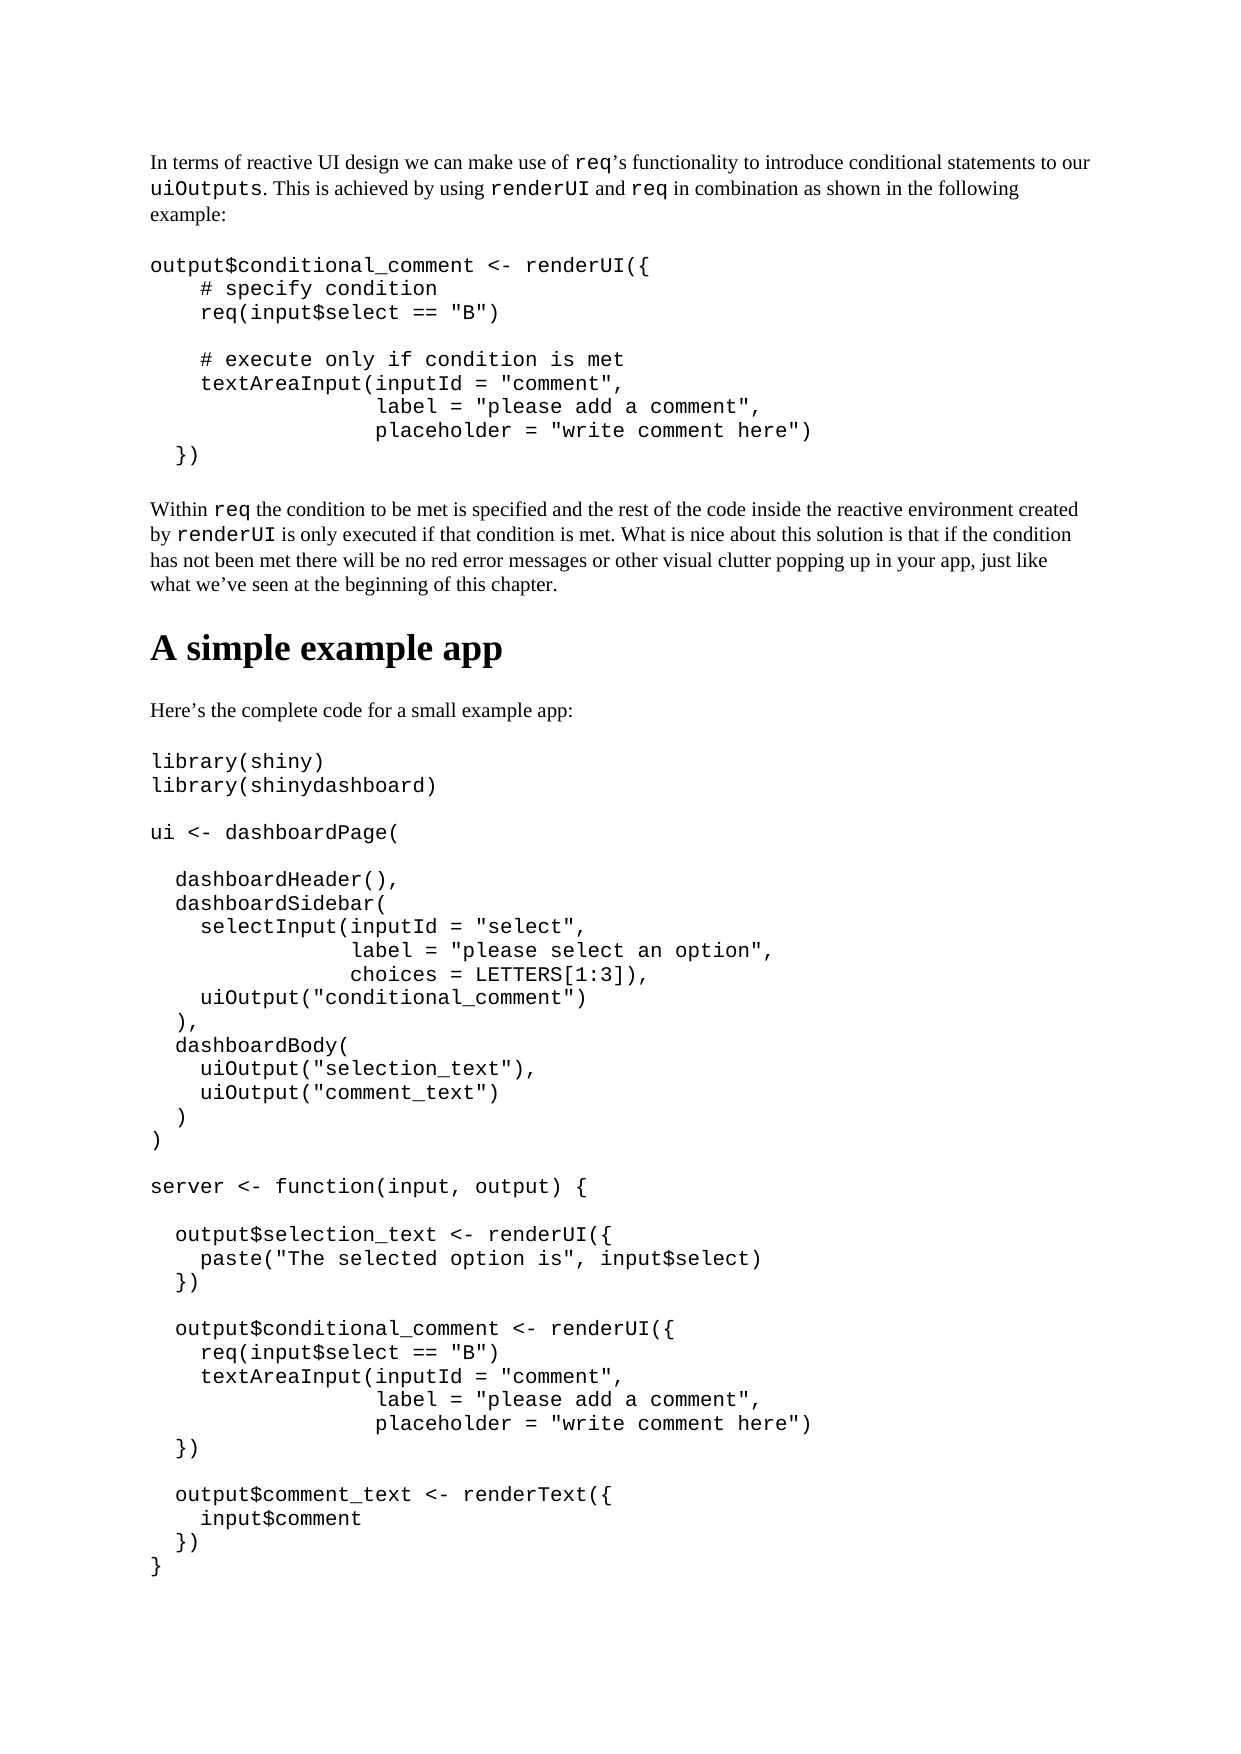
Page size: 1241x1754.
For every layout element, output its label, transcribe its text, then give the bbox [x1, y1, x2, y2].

text placeholder = "write comment here") [150, 420, 1090, 444]
text A simple example app [150, 625, 1090, 668]
text # specify condition [150, 278, 1090, 302]
text library(shiny) [150, 751, 1090, 774]
text # execute only if condition is met [150, 349, 1090, 373]
text }) [150, 1271, 1090, 1295]
text req(input$select == "B") [150, 302, 1090, 326]
text } [150, 1555, 1090, 1578]
text uiOutput("conditional_comment") [150, 987, 1090, 1011]
text paste("The selected option is", input$select) [150, 1247, 1090, 1271]
text req(input$select == "B") [150, 1342, 1090, 1366]
text }) [150, 1531, 1090, 1555]
text In terms of reactive UI design we can make use of req’s functionality to introduce conditional statements to our uiOutputs. This is achieved by using renderUI and req in combination as shown in the following example: [150, 150, 1090, 226]
text label = "please select an option", [150, 940, 1090, 964]
text server <- function(input, output) { [150, 1177, 1090, 1200]
text ), [150, 1011, 1090, 1035]
text output$conditional_comment <- renderUI({ [150, 255, 1090, 278]
text uiOutput("selection_text"), [150, 1058, 1090, 1082]
text ) [150, 1106, 1090, 1129]
text label = "please add a comment", [150, 1389, 1090, 1413]
text library(shinydashboard) [150, 774, 1090, 798]
text uiOutput("comment_text") [150, 1082, 1090, 1106]
text }) [150, 444, 1090, 467]
text textAreaInput(inputId = "comment", [150, 373, 1090, 397]
text Within req the condition to be met is specified and the rest of the code inside the reactive environment created by renderUI is only executed if that condition is met. What is nice about this solution is that if the condition has not been met there will be no red error messages or other visual clutter popping up in your app, just like what we’ve seen at the beginning of this chapter. [150, 497, 1090, 596]
text dashboardSidebar( [150, 893, 1090, 916]
text input$comment [150, 1508, 1090, 1531]
text selectInput(inputId = "select", [150, 916, 1090, 940]
text dashboardBody( [150, 1035, 1090, 1058]
text ui <- dashboardPage( [150, 822, 1090, 846]
text placeholder = "write comment here") [150, 1413, 1090, 1437]
text output$comment_text <- renderText({ [150, 1484, 1090, 1508]
text label = "please add a comment", [150, 397, 1090, 420]
text ) [150, 1129, 1090, 1153]
text textAreaInput(inputId = "comment", [150, 1366, 1090, 1389]
text }) [150, 1437, 1090, 1460]
text choices = LETTERS[1:3]), [150, 964, 1090, 987]
text output$conditional_comment <- renderUI({ [150, 1318, 1090, 1342]
text dashboardHeader(), [150, 869, 1090, 893]
text output$selection_text <- renderUI({ [150, 1224, 1090, 1247]
text Here’s the complete code for a small example app: [150, 698, 1090, 722]
